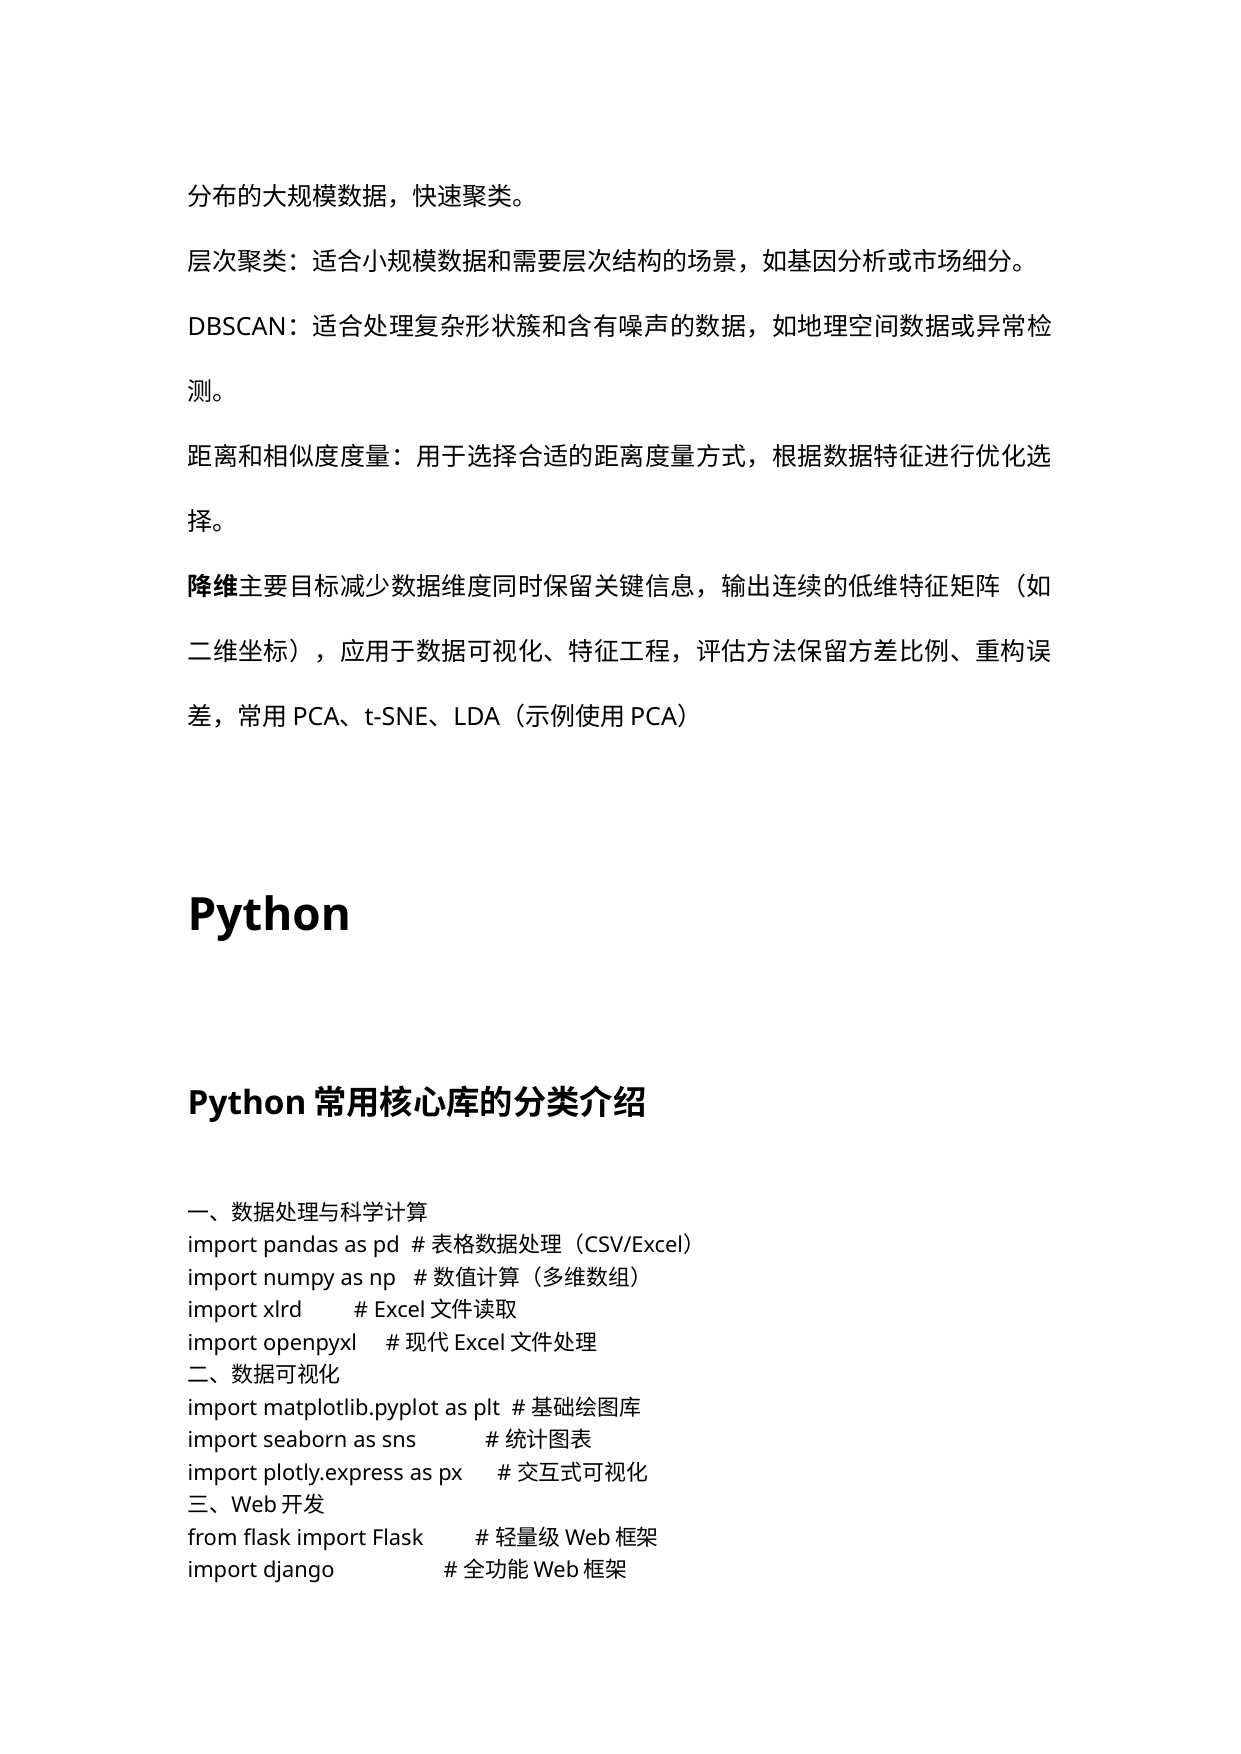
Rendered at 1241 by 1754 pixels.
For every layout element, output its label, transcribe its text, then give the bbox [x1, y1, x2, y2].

text import seaborn as sns # 统计图表 [187, 1422, 1053, 1454]
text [187, 162, 1053, 227]
text import openpyxl # 现代Excel文件处理 [187, 1324, 1053, 1357]
subtitle Python常用核心库的分类介绍 [187, 1067, 1053, 1132]
text 一、数据处理与科学计算 [187, 1194, 1053, 1227]
text 层次聚类：适合小规模数据和需要层次结构的场景，如基因分析或市场细分。 [187, 227, 1053, 292]
text 距离和相似度度量：用于选择合适的距离度量方式，根据数据特征进行优化选择。 [187, 422, 1053, 552]
text import matplotlib.pyplot as plt # 基础绘图库 [187, 1389, 1053, 1422]
text 三、Web开发 [187, 1487, 1053, 1519]
text import django # 全功能Web框架 [187, 1552, 1053, 1584]
text import xlrd # Excel文件读取 [187, 1292, 1053, 1324]
text 降维主要目标减少数据维度同时保留关键信息，输出连续的低维特征矩阵（如二维坐标），应用于数据可视化、特征工程，评估方法保留方差比例、重构误差，常用PCA、t-SNE、LDA（示例使用PCA） [187, 552, 1053, 747]
subtitle Python [187, 880, 1053, 945]
text from flask import Flask # 轻量级Web框架 [187, 1519, 1053, 1552]
text import plotly.express as px # 交互式可视化 [187, 1454, 1053, 1487]
text 二、数据可视化 [187, 1357, 1053, 1389]
text import pandas as pd # 表格数据处理（CSV/Excel） [187, 1227, 1053, 1259]
text DBSCAN：适合处理复杂形状簇和含有噪声的数据，如地理空间数据或异常检测。 [187, 292, 1053, 422]
text import numpy as np # 数值计算（多维数组） [187, 1259, 1053, 1292]
